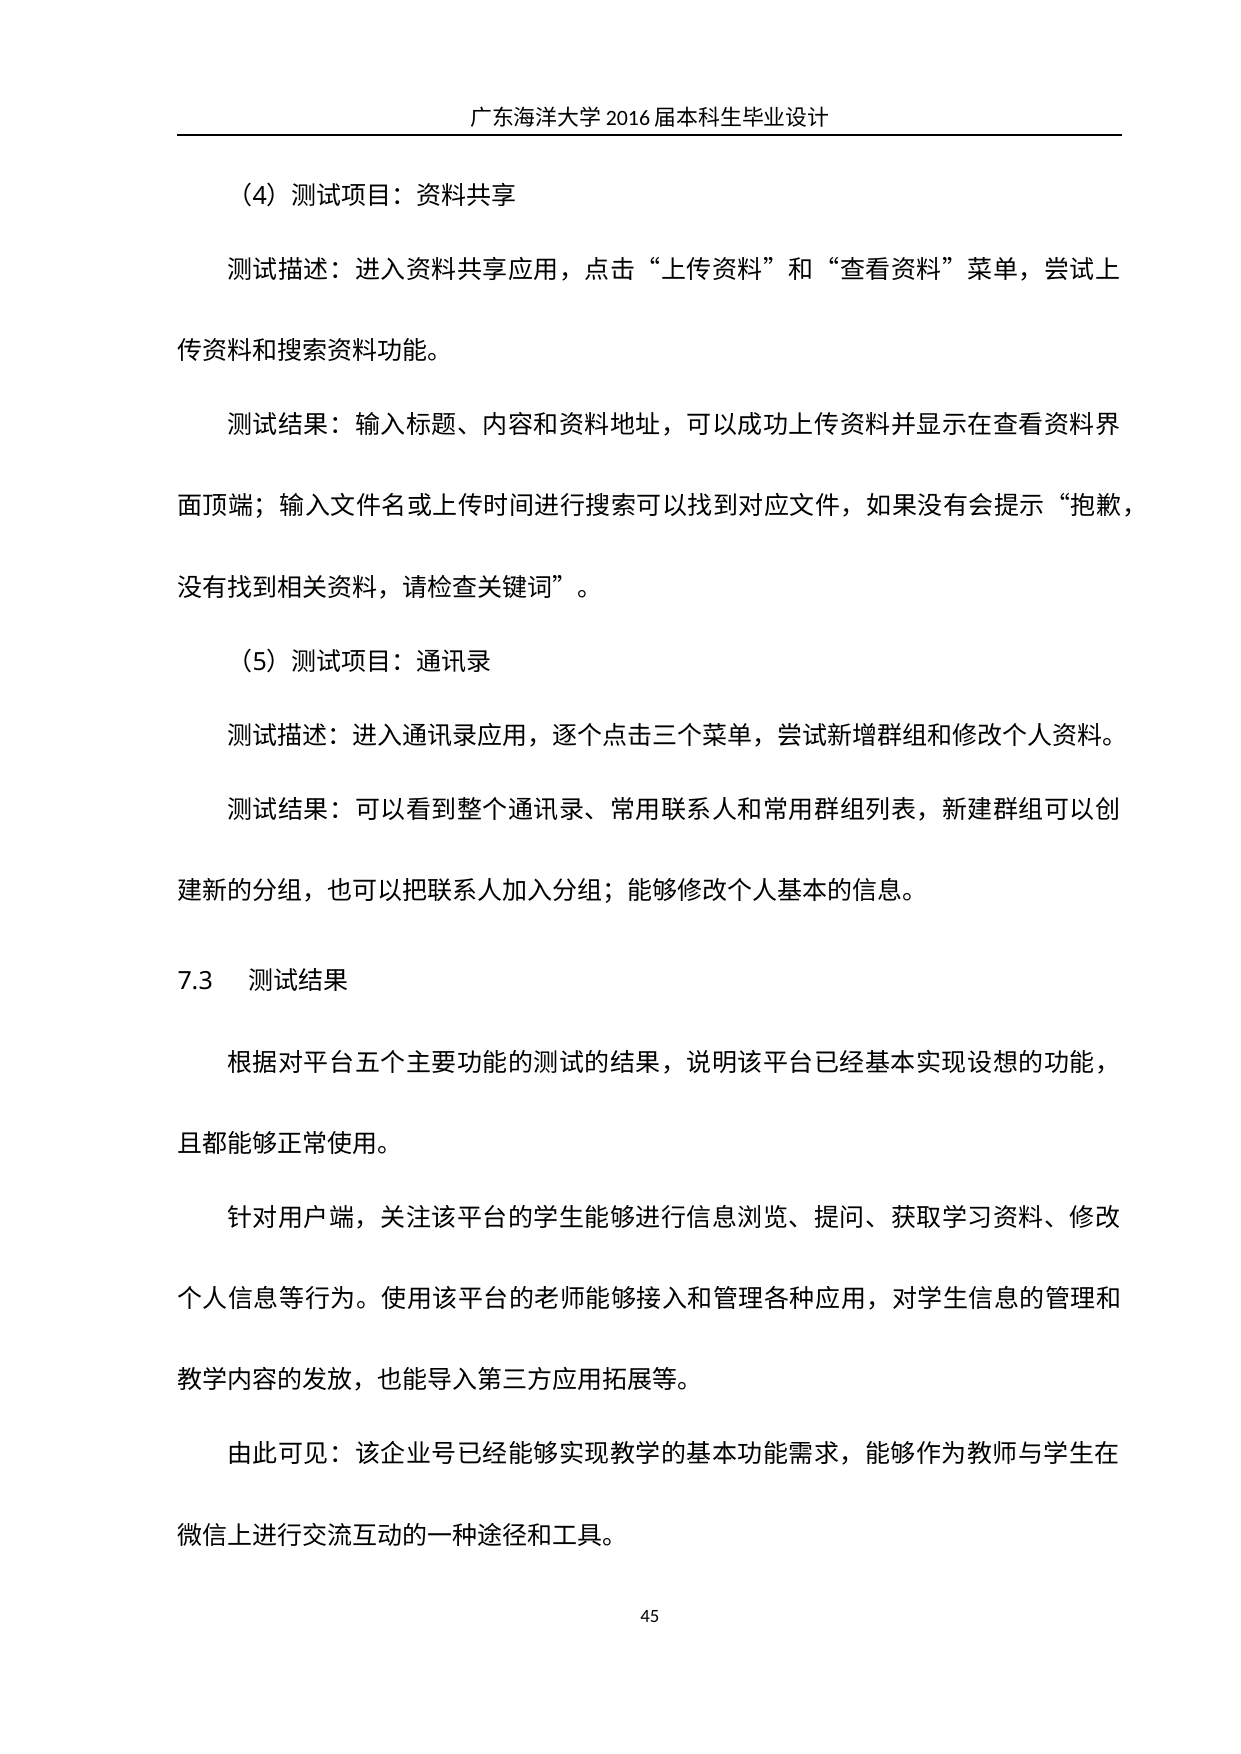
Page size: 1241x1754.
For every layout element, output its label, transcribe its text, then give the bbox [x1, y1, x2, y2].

subtitle 测试结果 [177, 946, 1122, 1011]
text 测试描述：进入资料共享应用，点击“上传资料”和“查看资料”菜单，尝试上传资料和搜索资料功能。 [177, 235, 1122, 381]
text （4）测试项目：资料共享 [177, 161, 1122, 226]
text （5）测试项目：通讯录 [177, 627, 1122, 692]
text 测试描述：进入通讯录应用，逐个点击三个菜单，尝试新增群组和修改个人资料。 [177, 701, 1122, 766]
text 测试结果：输入标题、内容和资料地址，可以成功上传资料并显示在查看资料界面顶端；输入文件名或上传时间进行搜索可以找到对应文件，如果没有会提示“抱歉，没有找到相关资料，请检查关键词”。 [177, 390, 1122, 618]
text 根据对平台五个主要功能的测试的结果，说明该平台已经基本实现设想的功能，且都能够正常使用。 [177, 1028, 1122, 1174]
text 由此可见：该企业号已经能够实现教学的基本功能需求，能够作为教师与学生在微信上进行交流互动的一种途径和工具。 [177, 1419, 1122, 1566]
text 针对用户端，关注该平台的学生能够进行信息浏览、提问、获取学习资料、修改个人信息等行为。使用该平台的老师能够接入和管理各种应用，对学生信息的管理和教学内容的发放，也能导入第三方应用拓展等。 [177, 1183, 1122, 1411]
text 测试结果：可以看到整个通讯录、常用联系人和常用群组列表，新建群组可以创建新的分组，也可以把联系人加入分组；能够修改个人基本的信息。 [177, 775, 1122, 921]
